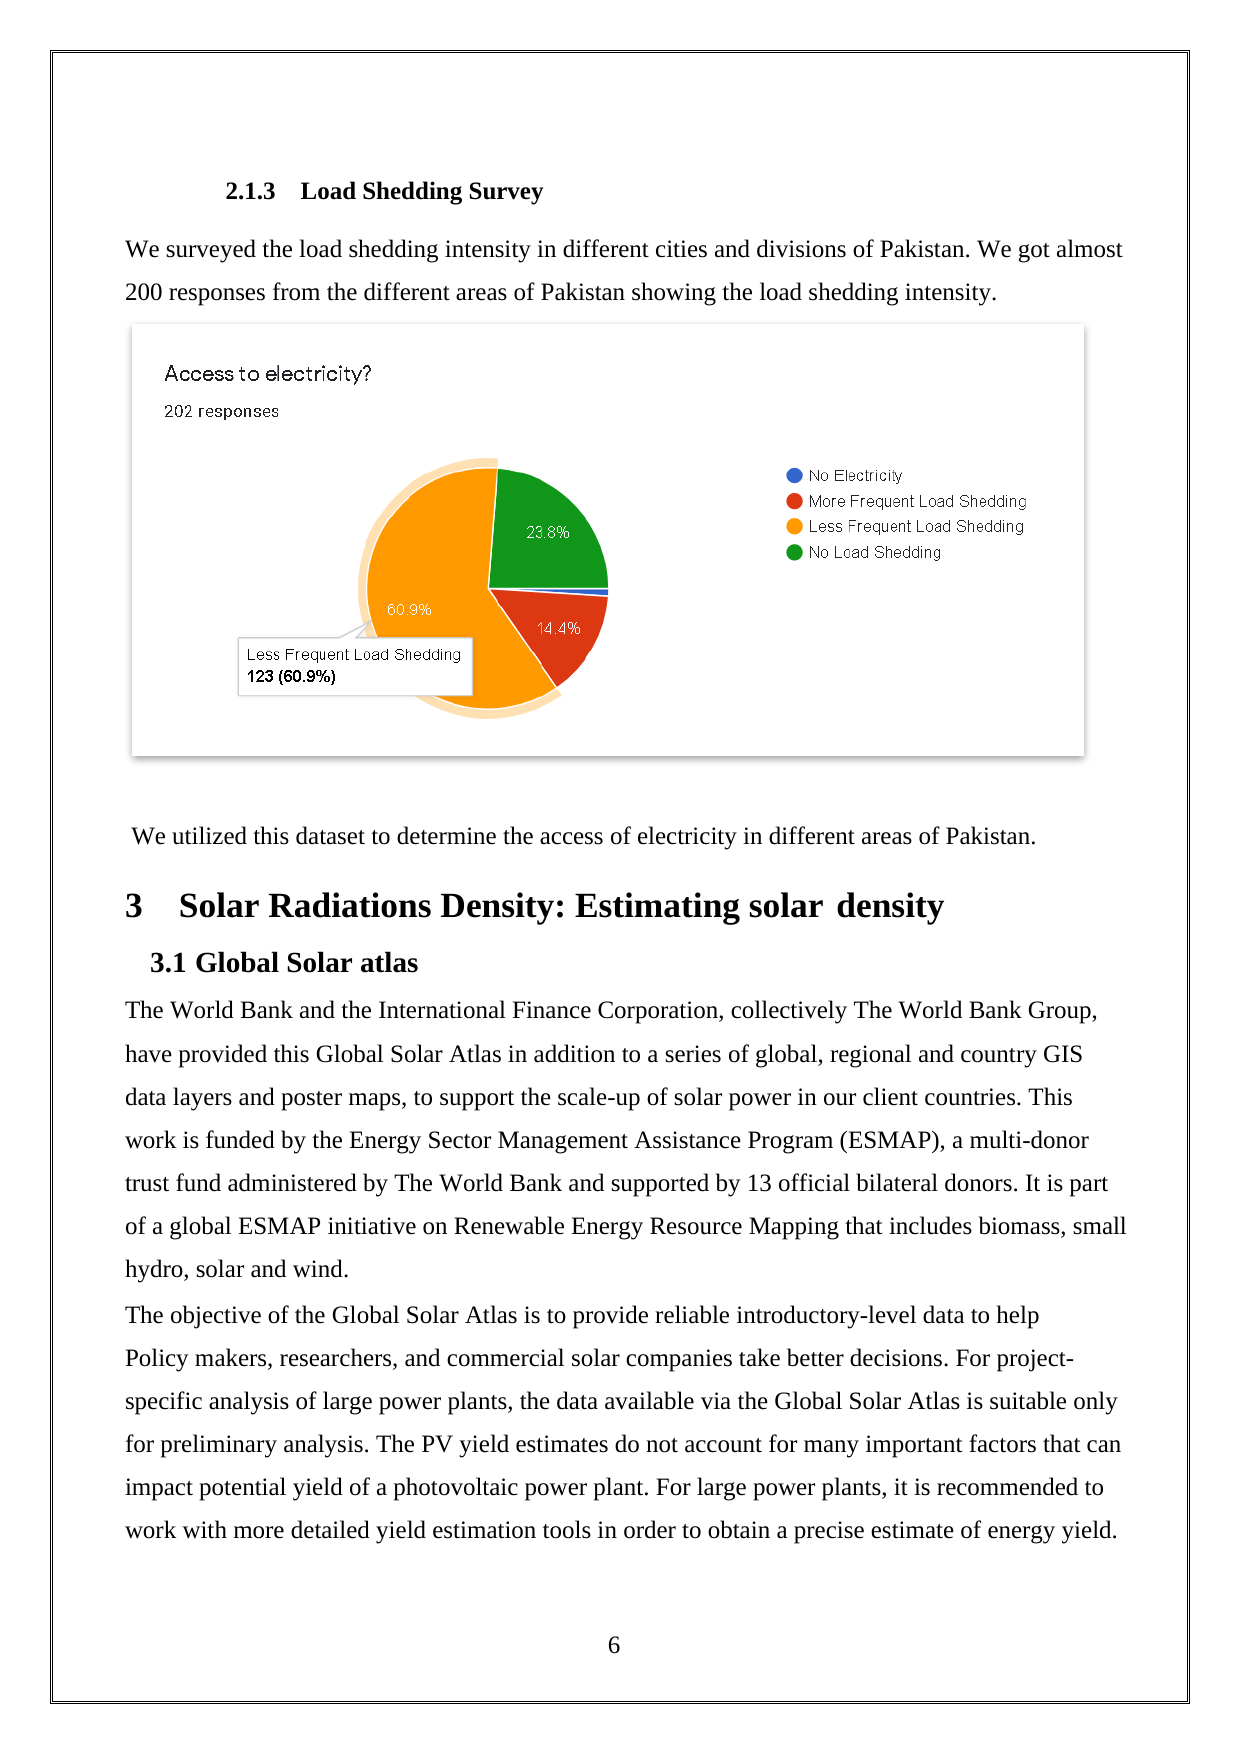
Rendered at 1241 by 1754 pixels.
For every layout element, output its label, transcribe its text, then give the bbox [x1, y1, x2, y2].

subtitle Load Shedding Survey [225, 176, 1128, 205]
subtitle work with more detailed yield estimation tools in order to obtain a precise estimate of energy yield. [125, 1515, 1128, 1544]
subtitle The World Bank and the International Finance Corporation, collectively The World Bank Group, [125, 996, 1128, 1024]
subtitle 200 responses from the different areas of Pakistan showing the load shedding intensity. [125, 277, 1128, 306]
subtitle We utilized this dataset to determine the access of electricity in different areas of Pakistan. [125, 821, 1128, 850]
subtitle Solar Radiations Density: Estimating solar density [125, 884, 1128, 925]
subtitle trust fund administered by The World Bank and supported by 13 official bilateral donors. It is part [125, 1168, 1128, 1197]
picture [147, 339, 1069, 741]
subtitle impact potential yield of a photovoltaic power plant. For large power plants, it is recommended to [125, 1472, 1128, 1501]
subtitle hydro, solar and wind. [125, 1254, 1128, 1283]
subtitle Global Solar atlas [150, 945, 1128, 979]
subtitle We surveyed the load shedding intensity in different cities and divisions of Pakistan. We got almost [125, 234, 1128, 263]
subtitle have provided this Global Solar Atlas in addition to a series of global, regional and country GIS [125, 1039, 1128, 1067]
subtitle data layers and poster maps, to support the scale-up of solar power in our client countries. This [125, 1082, 1128, 1111]
subtitle The objective of the Global Solar Atlas is to provide reliable introductory-level data to help [125, 1300, 1128, 1328]
subtitle Policy makers, researchers, and commercial solar companies take better decisions. For project- [125, 1343, 1128, 1372]
subtitle of a global ESMAP initiative on Renewable Energy Resource Mapping that includes biomass, small [125, 1211, 1128, 1240]
subtitle work is funded by the Energy Sector Management Assistance Program (ESMAP), a multi-donor [125, 1125, 1128, 1154]
subtitle specific analysis of large power plants, the data available via the Global Solar Atlas is suitable only [125, 1386, 1128, 1415]
subtitle for preliminary analysis. The PV yield estimates do not account for many important factors that can [125, 1429, 1128, 1458]
